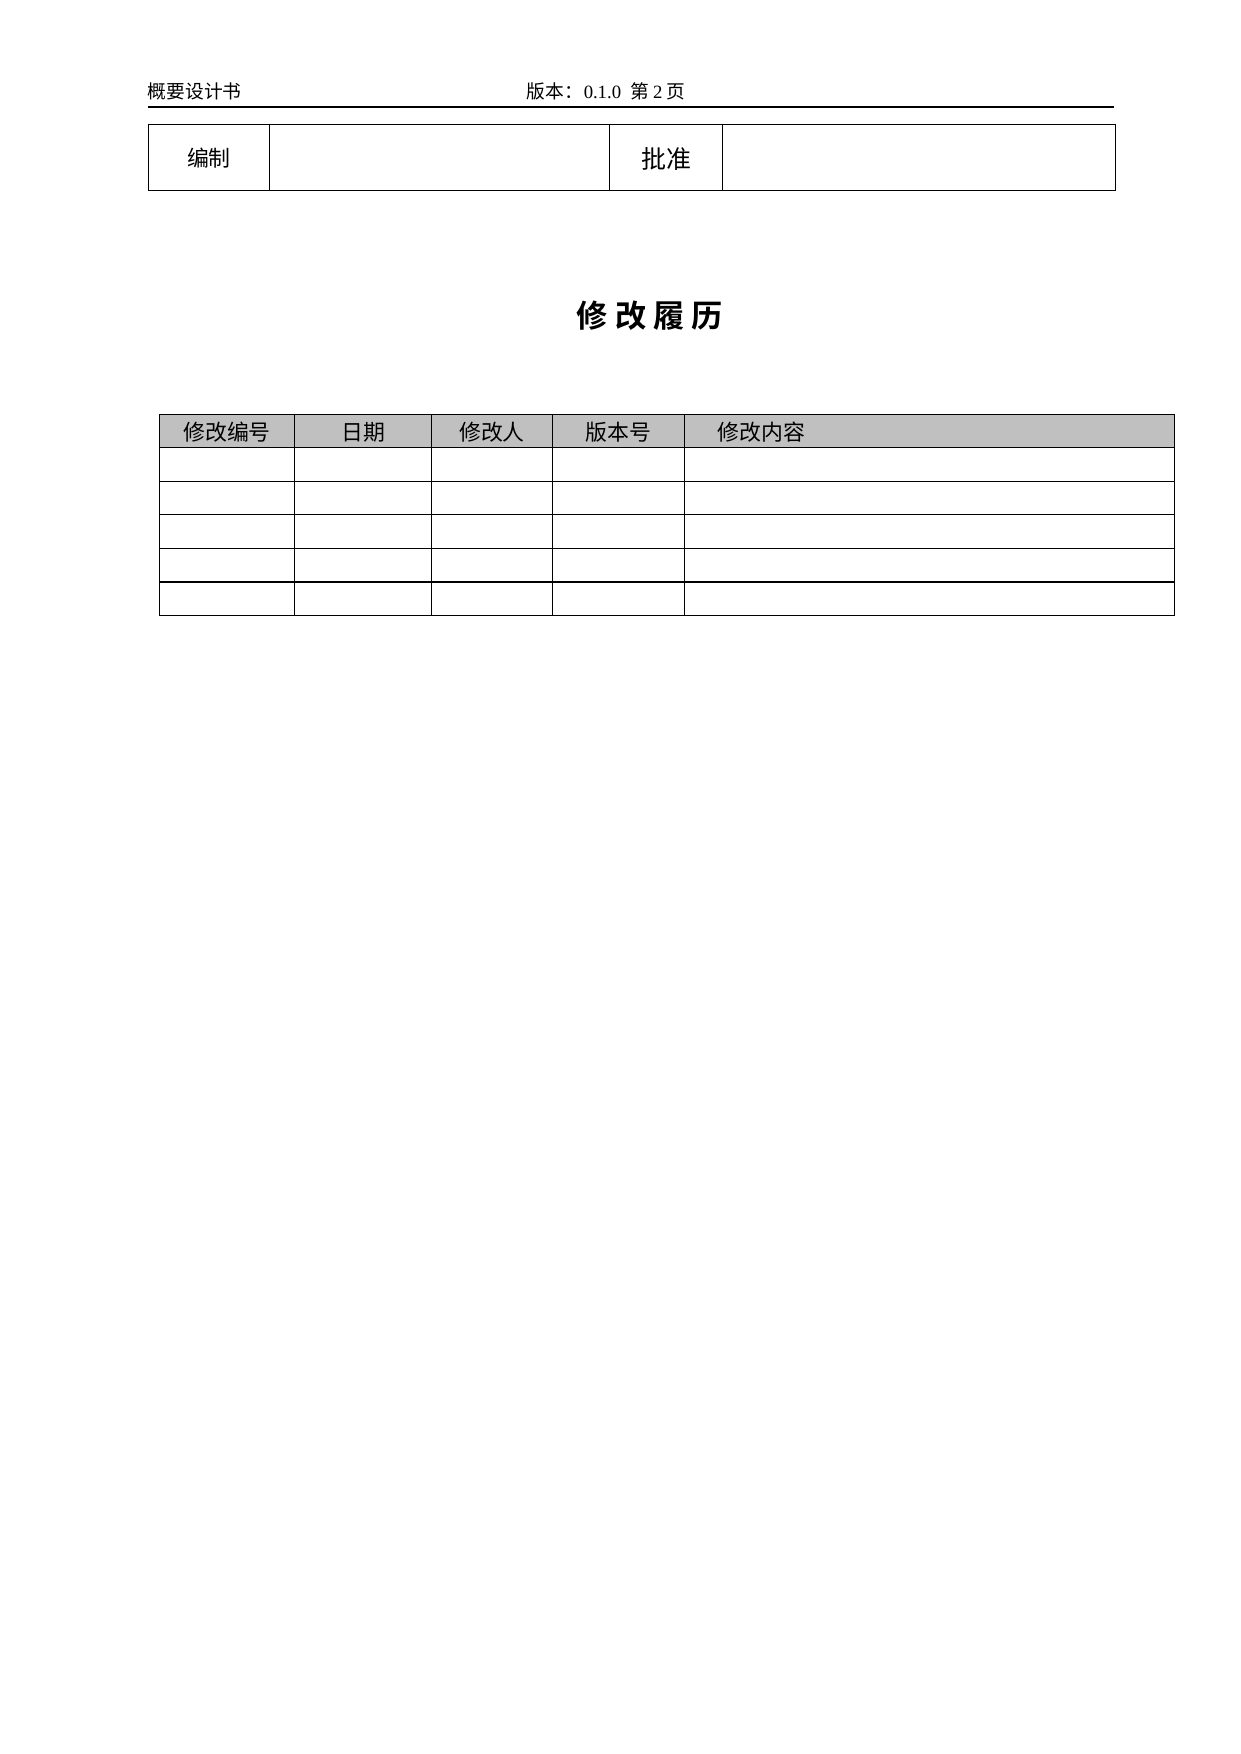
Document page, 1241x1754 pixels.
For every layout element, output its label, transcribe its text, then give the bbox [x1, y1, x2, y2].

text 修 改 履 历 [148, 281, 1152, 346]
table_cell [295, 448, 431, 481]
table_cell [553, 448, 684, 481]
table_cell [685, 583, 1174, 615]
table_cell [160, 515, 294, 548]
table_header 修改编号 [160, 415, 294, 447]
table_header 日期 [295, 415, 431, 447]
table_cell [432, 515, 552, 548]
table_cell 批准 [610, 125, 722, 190]
table_cell [432, 482, 552, 514]
table_cell [295, 583, 431, 615]
table_cell [553, 549, 684, 581]
table_cell [723, 125, 1115, 190]
table_cell [160, 583, 294, 615]
table_cell [553, 482, 684, 514]
table_header 修改内容 [685, 415, 1174, 447]
table_cell [160, 482, 294, 514]
table_cell [432, 448, 552, 481]
table_cell [432, 583, 552, 615]
table_cell [685, 482, 1174, 514]
table_cell [295, 482, 431, 514]
table_cell [685, 448, 1174, 481]
table_cell [160, 549, 294, 581]
table_cell [270, 125, 609, 190]
table_cell [295, 515, 431, 548]
table_cell [553, 515, 684, 548]
table_cell [685, 549, 1174, 581]
table_cell 编制 [149, 125, 269, 190]
table_cell [553, 583, 684, 615]
table_header 版本号 [553, 415, 684, 447]
table_cell [295, 549, 431, 581]
table_cell [685, 515, 1174, 548]
table_header 修改人 [432, 415, 552, 447]
table_cell [160, 448, 294, 481]
table_cell [432, 549, 552, 581]
